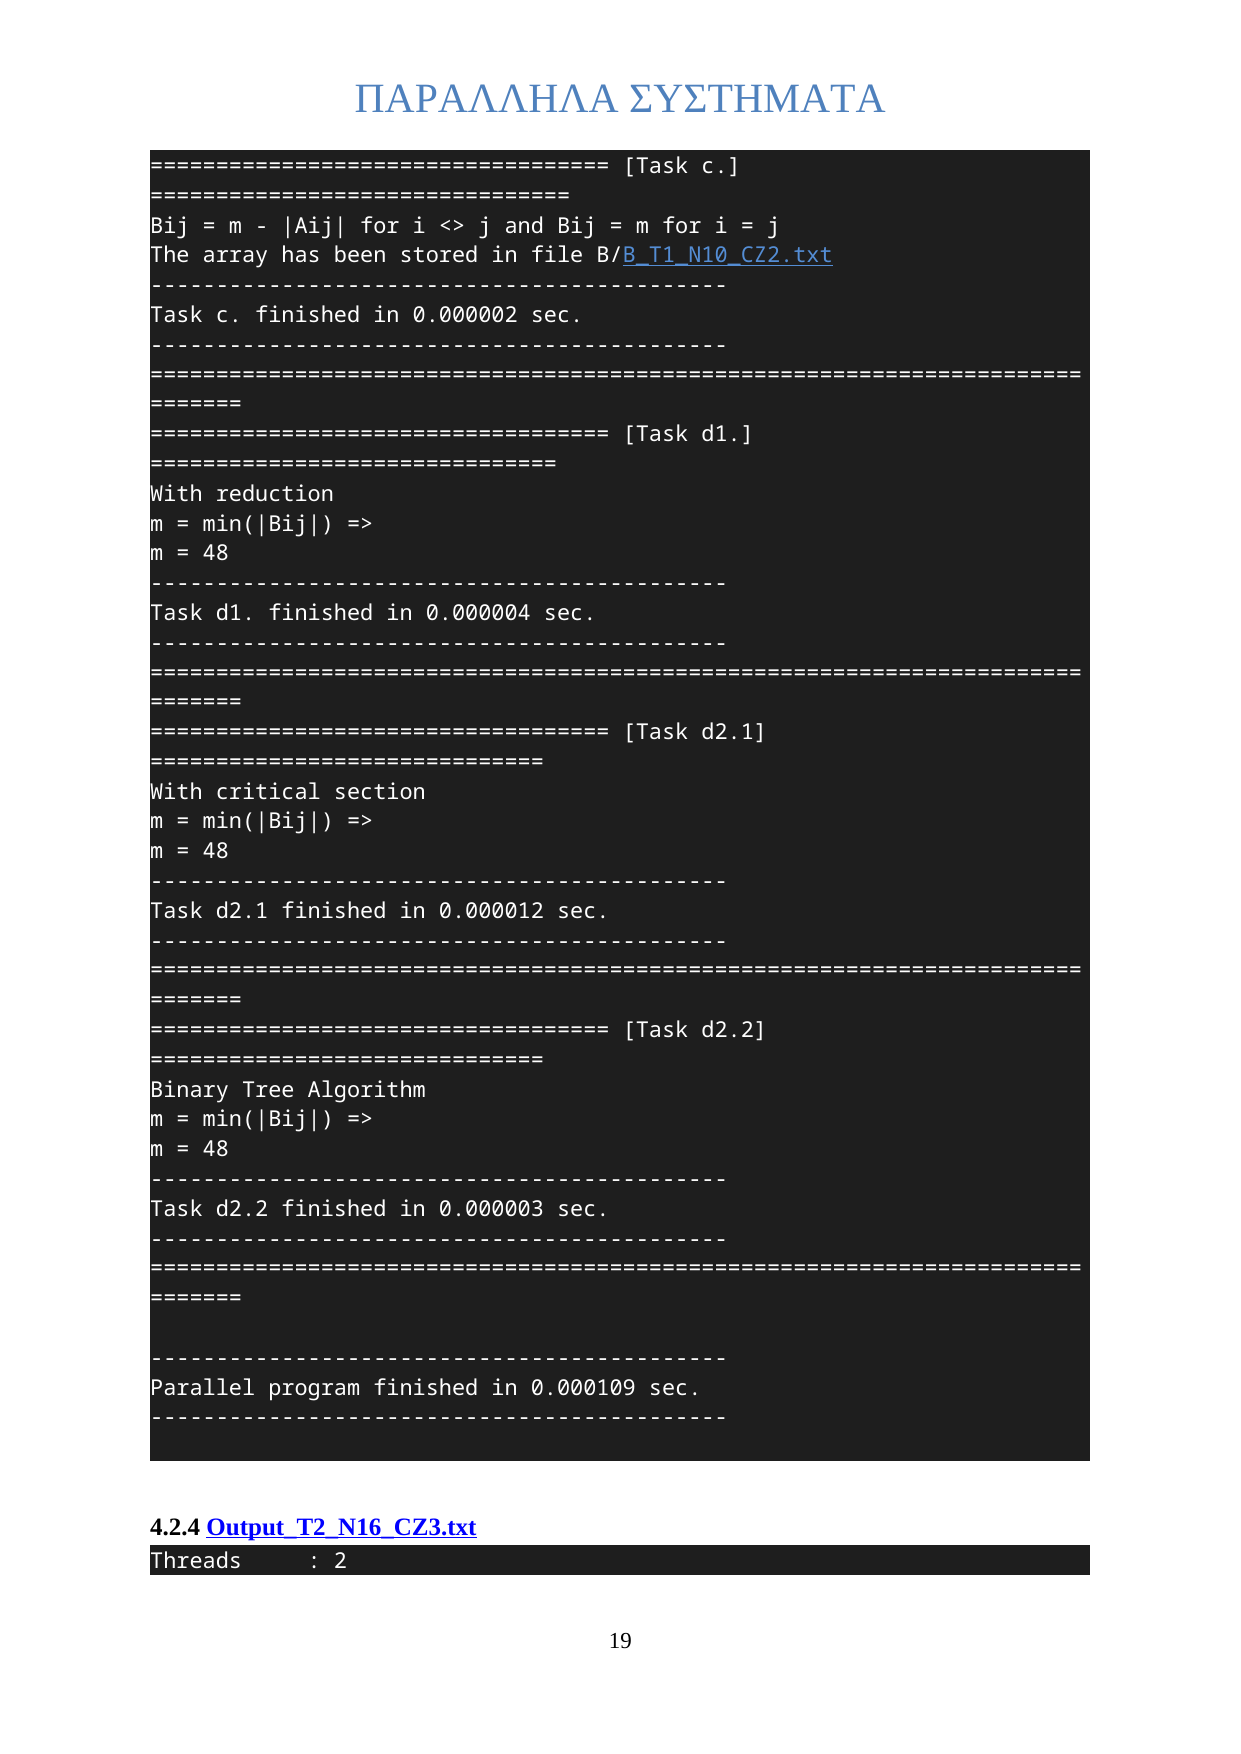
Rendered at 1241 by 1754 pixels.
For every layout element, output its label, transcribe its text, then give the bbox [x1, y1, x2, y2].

text Task c. finished in 0.000002 sec. [150, 299, 1090, 329]
text ============================================================================== [150, 358, 1090, 418]
text Task d2.2 finished in 0.000003 sec. [150, 1193, 1090, 1222]
text -------------------------------------------- [150, 924, 1090, 954]
text =================================== [Task d2.1] ============================== [150, 716, 1090, 776]
text With reduction [150, 478, 1090, 507]
text m = min(|Bij|) => [150, 805, 1090, 835]
text -------------------------------------------- [150, 1401, 1090, 1431]
text =================================== [Task d1.] =============================== [150, 418, 1090, 478]
text m = 48 [150, 537, 1090, 567]
text m = min(|Bij|) => [150, 507, 1090, 537]
text -------------------------------------------- [150, 865, 1090, 895]
text Threads : 2 [150, 1545, 1090, 1575]
text The array has been stored in file B/B_T1_N10_CZ2.txt [150, 239, 1090, 269]
text -------------------------------------------- [150, 567, 1090, 597]
text Bij = m - |Aij| for i <> j and Bij = m for i = j [150, 209, 1090, 239]
text -------------------------------------------- [150, 1342, 1090, 1371]
text Task d2.1 finished in 0.000012 sec. [150, 895, 1090, 924]
text Binary Tree Algorithm [150, 1073, 1090, 1103]
text -------------------------------------------- [150, 1163, 1090, 1193]
text m = 48 [150, 1133, 1090, 1163]
text =================================== [Task d2.2] ============================== [150, 1014, 1090, 1073]
text m = 48 [150, 835, 1090, 865]
text -------------------------------------------- [150, 329, 1090, 358]
text -------------------------------------------- [150, 269, 1090, 299]
text Task d1. finished in 0.000004 sec. [150, 597, 1090, 627]
text -------------------------------------------- [150, 1222, 1090, 1252]
text ============================================================================== [150, 1252, 1090, 1312]
text -------------------------------------------- [150, 627, 1090, 656]
subtitle 4.2.4 Output_T2_N16_CZ3.txt [150, 1512, 1090, 1541]
text ============================================================================== [150, 656, 1090, 716]
text With critical section [150, 776, 1090, 805]
text ============================================================================== [150, 954, 1090, 1014]
text m = min(|Bij|) => [150, 1103, 1090, 1133]
text =================================== [Task c.] ================================ [150, 150, 1090, 209]
text Parallel program finished in 0.000109 sec. [150, 1371, 1090, 1401]
